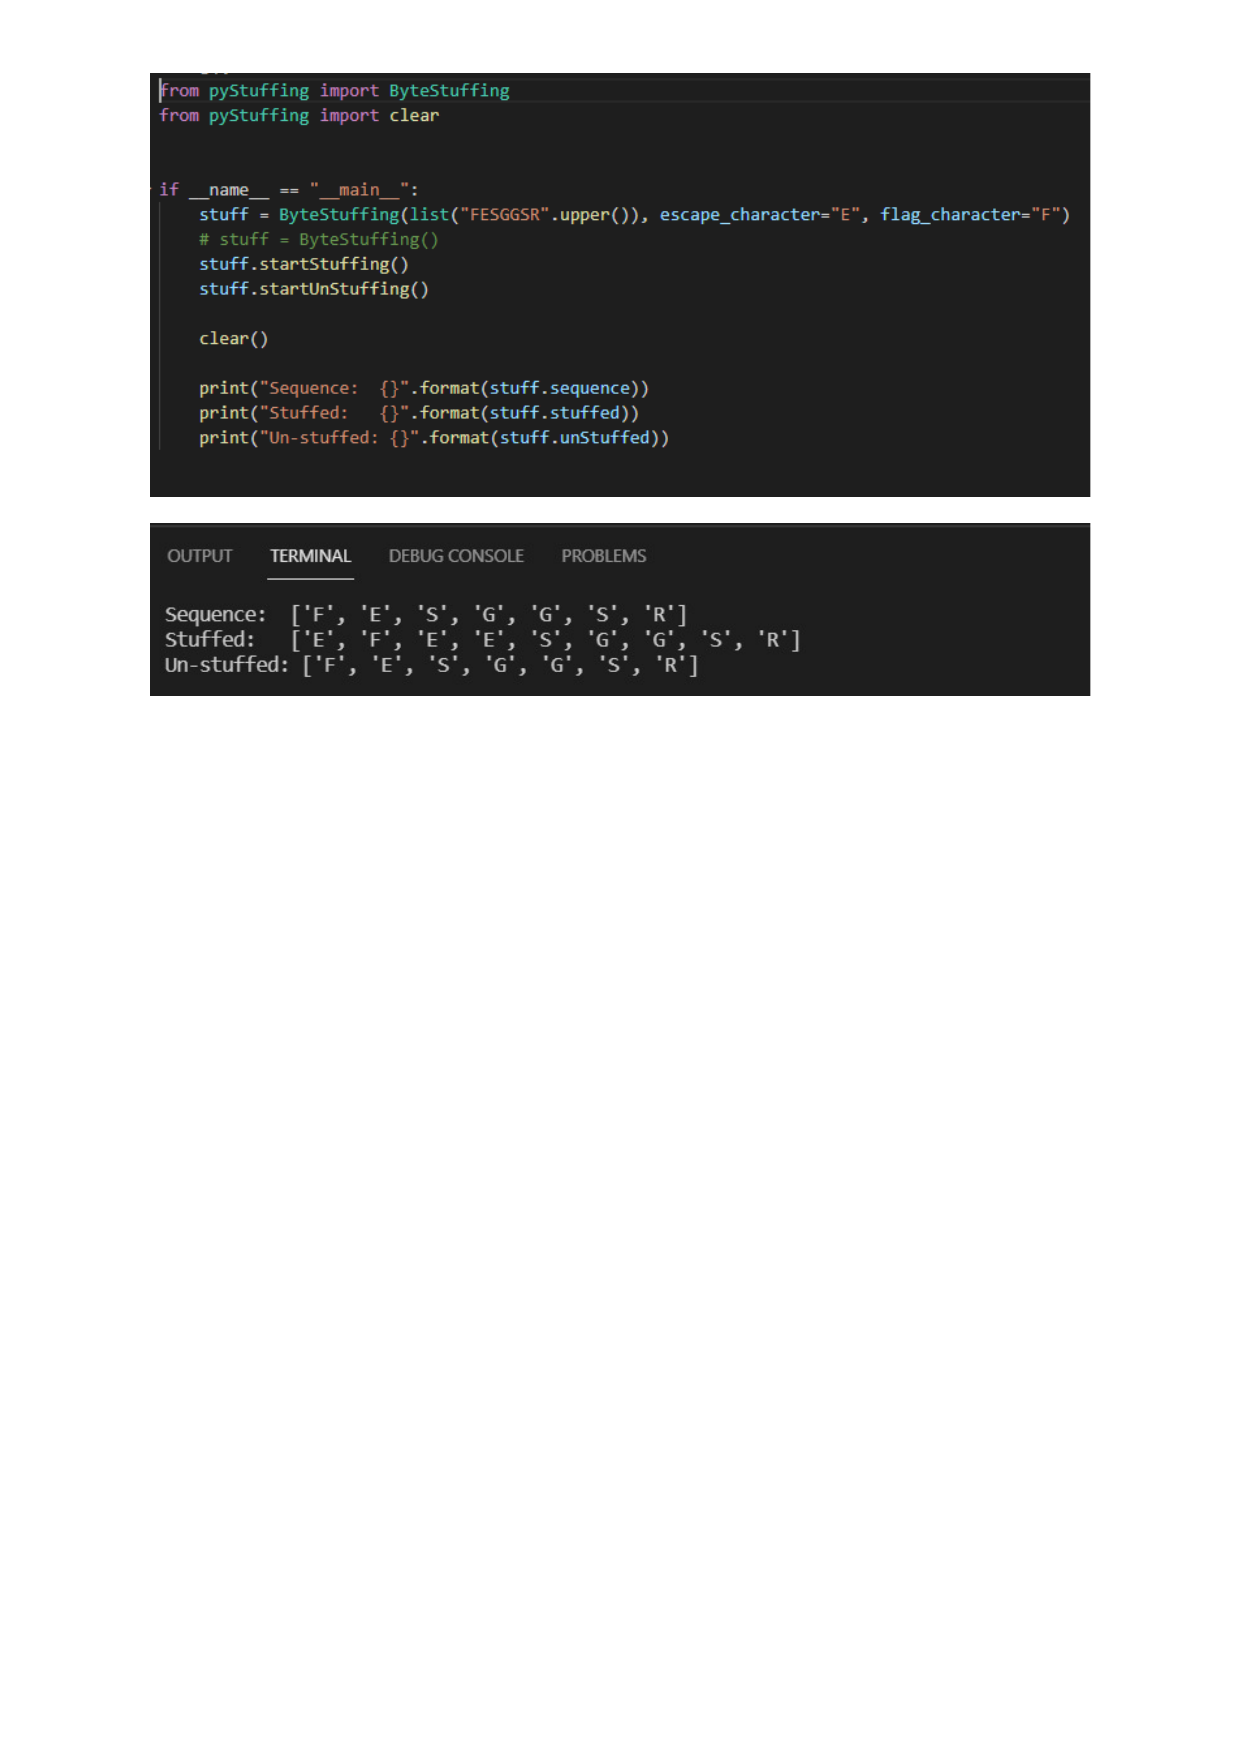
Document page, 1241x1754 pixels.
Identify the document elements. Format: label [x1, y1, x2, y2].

picture [150, 73, 1091, 497]
picture [150, 523, 1091, 696]
